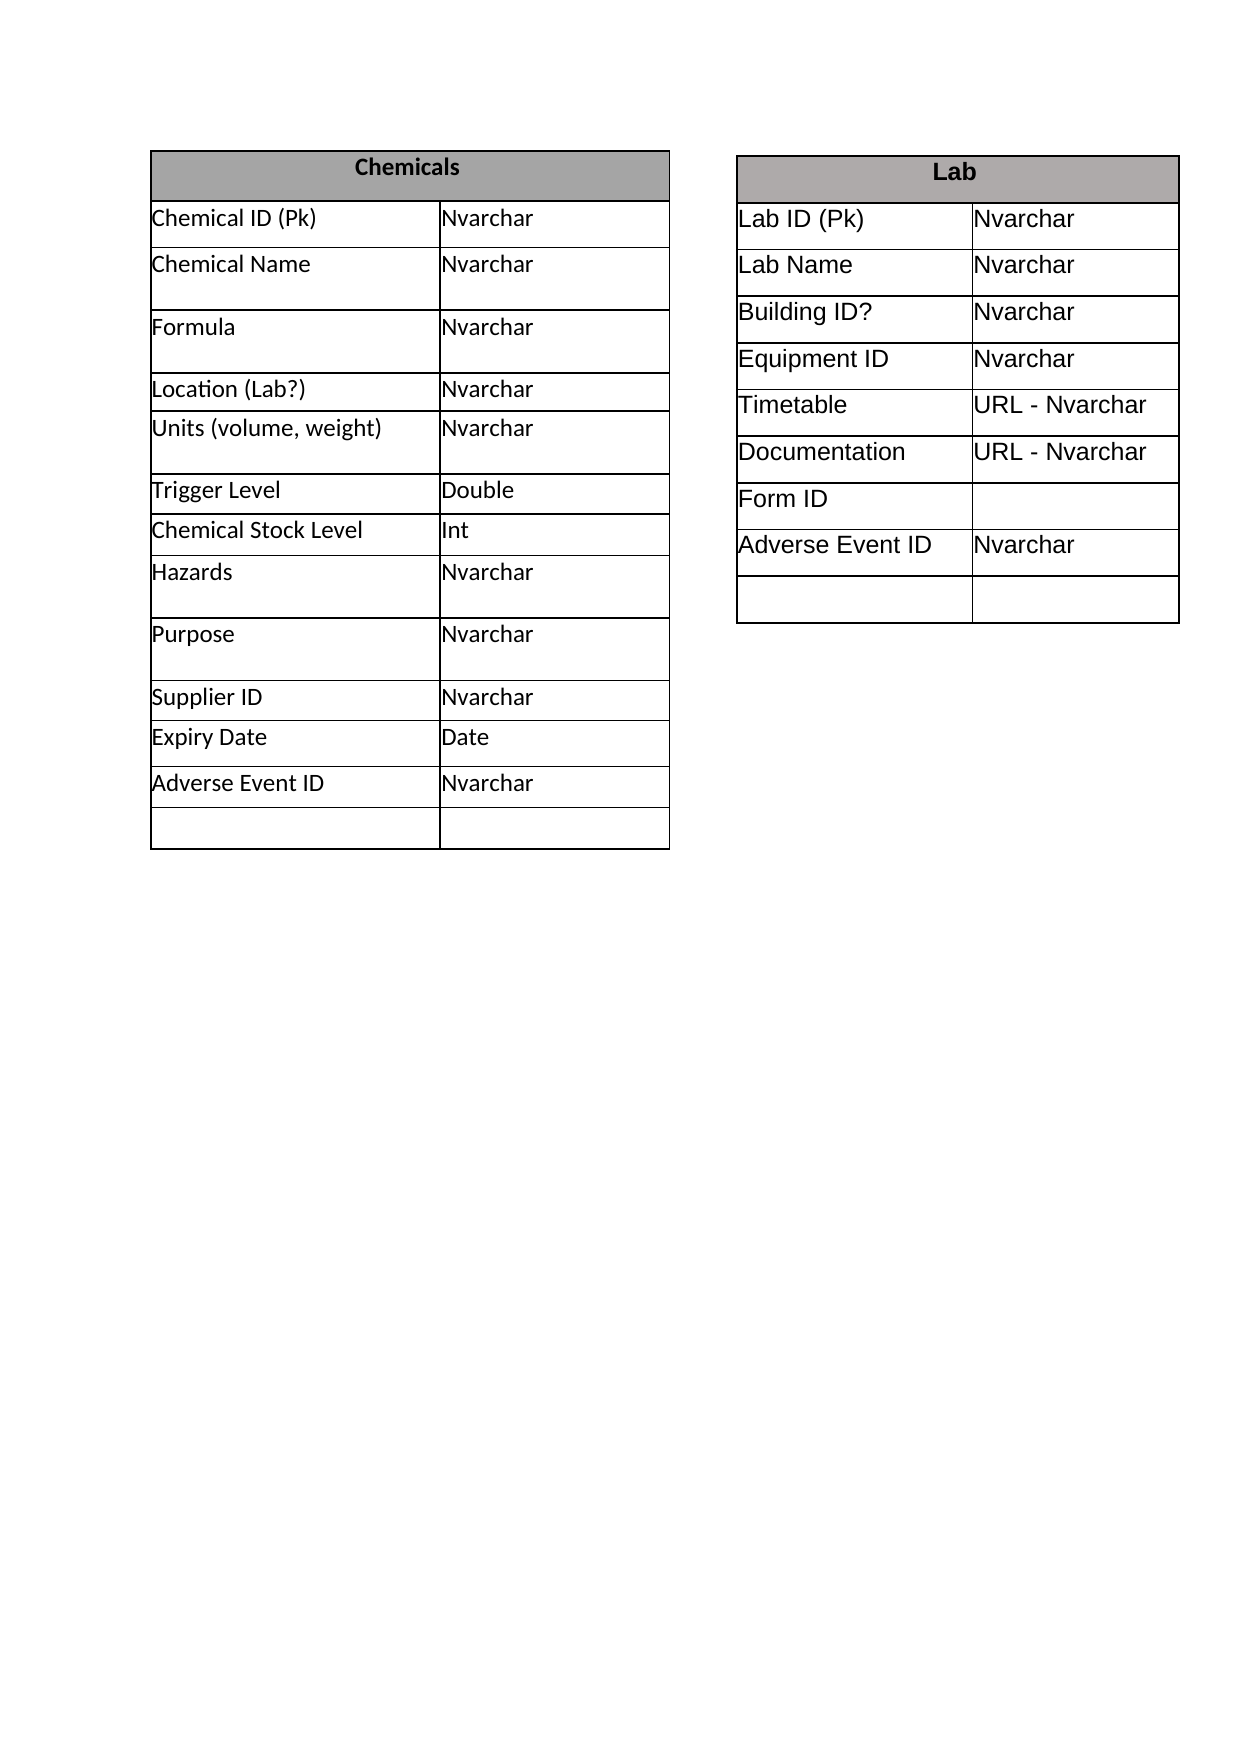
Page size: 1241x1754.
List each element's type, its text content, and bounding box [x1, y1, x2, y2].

table_cell Expiry Date [152, 721, 439, 766]
table_cell Nvarchar [441, 619, 669, 680]
table_cell Hazards [152, 556, 439, 617]
table_cell Nvarchar [441, 412, 669, 473]
table_cell Nvarchar [441, 374, 669, 410]
table_cell Location (Lab?) [152, 374, 439, 410]
table_cell Lab Name [738, 250, 972, 295]
table_cell URL - Nvarchar [973, 390, 1178, 435]
table_cell Nvarchar [973, 344, 1178, 389]
table_cell Nvarchar [973, 250, 1178, 295]
table_cell Equipment ID [738, 344, 972, 389]
table_cell Double [441, 475, 669, 513]
table_cell Nvarchar [973, 530, 1178, 575]
table_cell Nvarchar [441, 767, 669, 807]
table_cell Supplier ID [152, 681, 439, 719]
table_cell Nvarchar [441, 681, 669, 719]
table_cell Trigger Level [152, 475, 439, 513]
table_cell Nvarchar [441, 556, 669, 617]
table_cell Nvarchar [441, 202, 669, 247]
table_cell Lab ID (Pk) [738, 204, 972, 249]
table_cell [973, 484, 1178, 529]
table_cell Nvarchar [973, 204, 1178, 249]
table_cell [738, 577, 972, 622]
table_header Chemicals [152, 152, 669, 200]
table_cell [441, 808, 669, 848]
table_cell Form ID [738, 484, 972, 529]
table_cell Nvarchar [441, 248, 669, 309]
table_cell Chemical ID (Pk) [152, 202, 439, 247]
table_cell URL - Nvarchar [973, 437, 1178, 482]
table_cell Date [441, 721, 669, 766]
table_cell Formula [152, 311, 439, 372]
table_cell Building ID? [738, 297, 972, 342]
table_cell Documentation [738, 437, 972, 482]
table_cell Nvarchar [441, 311, 669, 372]
table_cell Nvarchar [973, 297, 1178, 342]
table_cell Chemical Stock Level [152, 515, 439, 554]
table_cell Units (volume, weight) [152, 412, 439, 473]
table_cell Timetable [738, 390, 972, 435]
table_cell [152, 808, 439, 848]
table_cell Adverse Event ID [738, 530, 972, 575]
table_header Lab [738, 157, 1178, 202]
table_cell Int [441, 515, 669, 554]
table_cell Adverse Event ID [152, 767, 439, 807]
table_cell Chemical Name [152, 248, 439, 309]
table_cell Purpose [152, 619, 439, 680]
table_cell [973, 577, 1178, 622]
